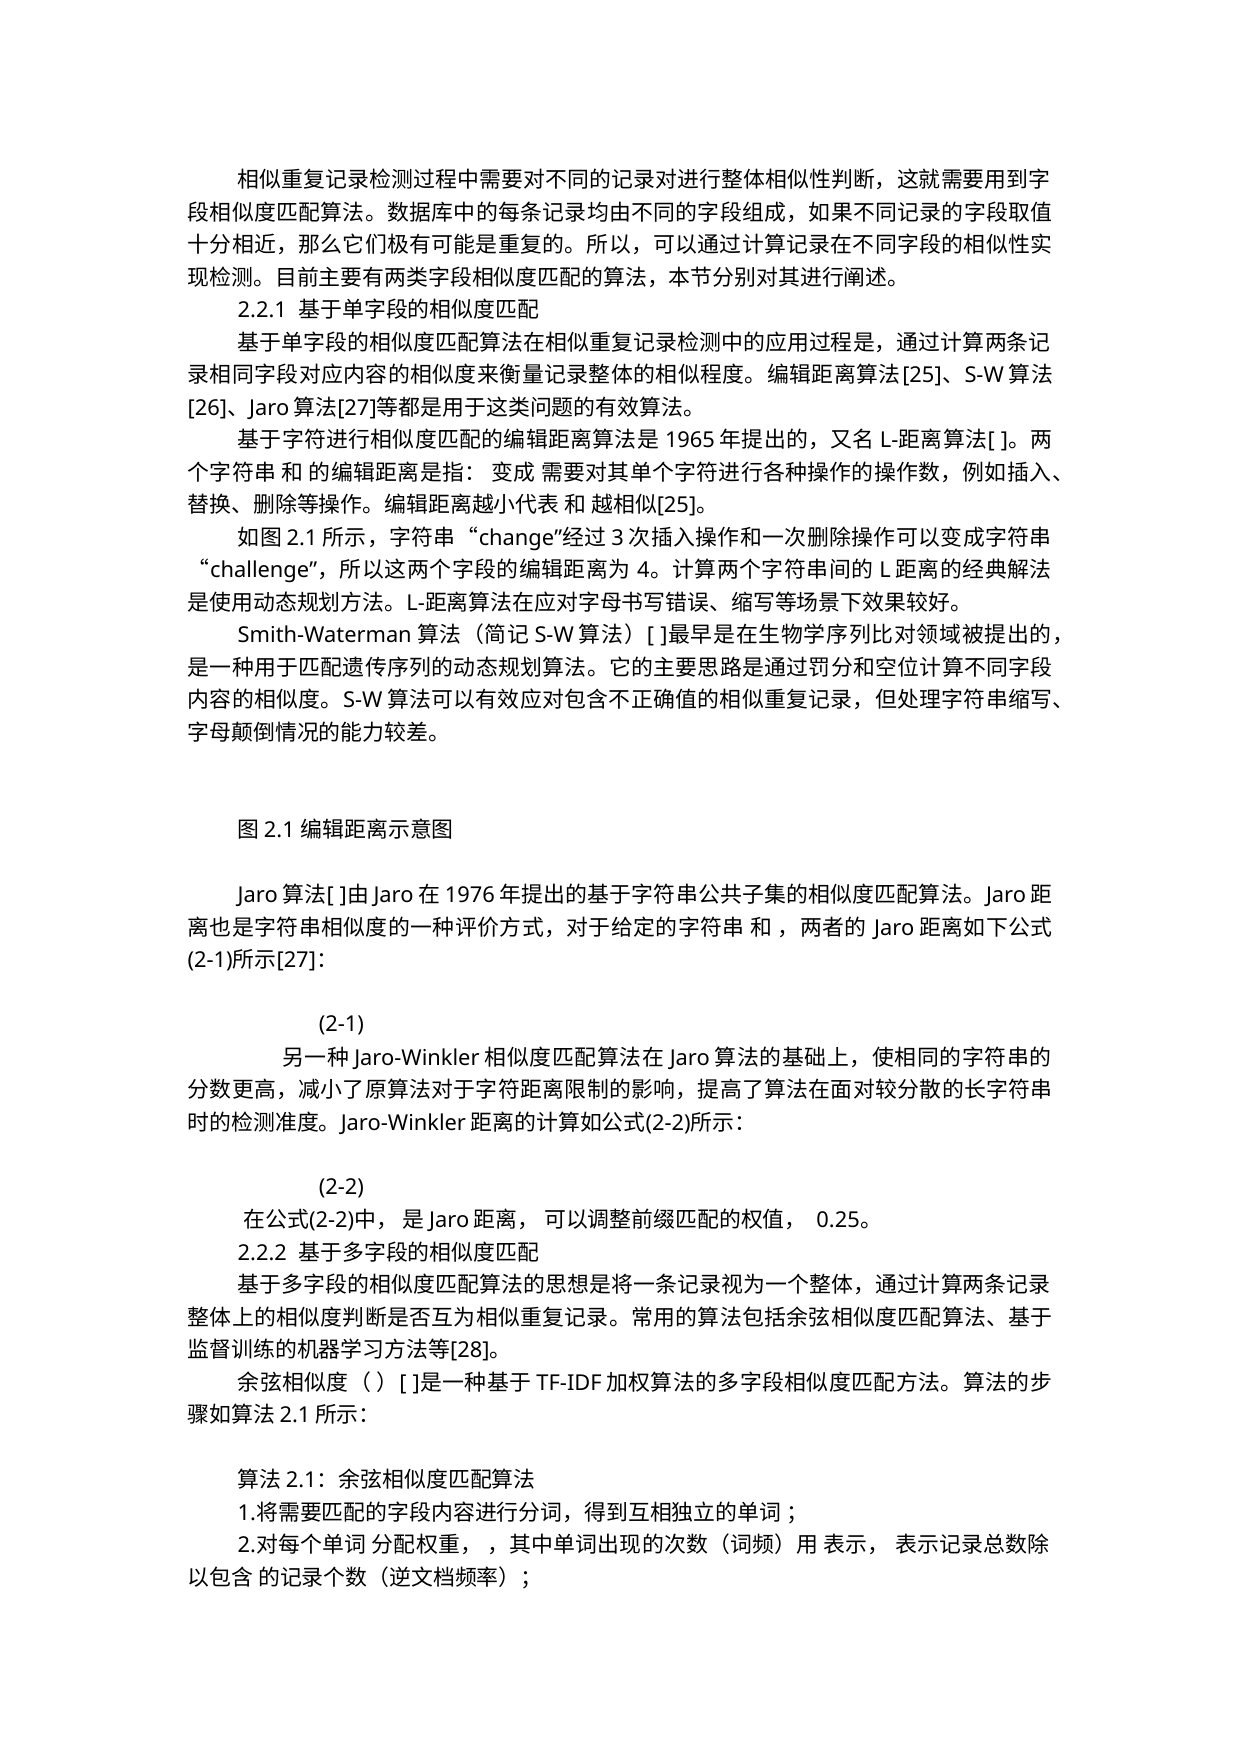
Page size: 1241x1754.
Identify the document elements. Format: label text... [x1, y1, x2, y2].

text Jaro算法[ ]由Jaro在1976年提出的基于字符串公共子集的相似度匹配算法。Jaro距离也是字符串相似度的一种评价方式，对于给定的字符串 和 ，两者的Jaro距离如下公式(2-1)所示[27]： [187, 877, 1053, 974]
text 2.2.2 基于多字段的相似度匹配 [187, 1234, 1053, 1267]
text 2.2.1 基于单字段的相似度匹配 [187, 292, 1053, 324]
text 相似重复记录检测过程中需要对不同的记录对进行整体相似性判断，这就需要用到字段相似度匹配算法。数据库中的每条记录均由不同的字段组成，如果不同记录的字段取值十分相近，那么它们极有可能是重复的。所以，可以通过计算记录在不同字段的相似性实现检测。目前主要有两类字段相似度匹配的算法，本节分别对其进行阐述。 [187, 162, 1053, 292]
text (2-2) [187, 1169, 1053, 1202]
text (2-1) [187, 1007, 1053, 1039]
text 在公式(2-2)中， 是Jaro距离， 可以调整前缀匹配的权值， 0.25。 [187, 1202, 1053, 1234]
text 如图2.1所示，字符串“change”经过3次插入操作和一次删除操作可以变成字符串“challenge”，所以这两个字段的编辑距离为4。计算两个字符串间的L距离的经典解法是使用动态规划方法。L-距离算法在应对字母书写错误、缩写等场景下效果较好。 [187, 519, 1053, 617]
text 基于字符进行相似度匹配的编辑距离算法是1965年提出的，又名L-距离算法[ ]。两个字符串 和 的编辑距离是指： 变成 需要对其单个字符进行各种操作的操作数，例如插入、替换、删除等操作。编辑距离越小代表 和 越相似[25]。 [187, 422, 1053, 519]
text 算法2.1：余弦相似度匹配算法 [187, 1462, 1053, 1494]
text 余弦相似度（ ）[ ]是一种基于TF-IDF加权算法的多字段相似度匹配方法。算法的步骤如算法2.1所示： [187, 1364, 1053, 1429]
text 基于多字段的相似度匹配算法的思想是将一条记录视为一个整体，通过计算两条记录整体上的相似度判断是否互为相似重复记录。常用的算法包括余弦相似度匹配算法、基于监督训练的机器学习方法等[28]。 [187, 1267, 1053, 1364]
text 基于单字段的相似度匹配算法在相似重复记录检测中的应用过程是，通过计算两条记录相同字段对应内容的相似度来衡量记录整体的相似程度。编辑距离算法[25]、S-W算法[26]、Jaro算法[27]等都是用于这类问题的有效算法。 [187, 324, 1053, 422]
text Smith-Waterman算法（简记S-W算法）[ ]最早是在生物学序列比对领域被提出的，是一种用于匹配遗传序列的动态规划算法。它的主要思路是通过罚分和空位计算不同字段内容的相似度。S-W算法可以有效应对包含不正确值的相似重复记录，但处理字符串缩写、字母颠倒情况的能力较差。 [187, 617, 1053, 747]
text 图2.1 编辑距离示意图 [187, 812, 1053, 844]
text 另一种Jaro-Winkler相似度匹配算法在Jaro算法的基础上，使相同的字符串的分数更高，减小了原算法对于字符距离限制的影响，提高了算法在面对较分散的长字符串时的检测准度。Jaro-Winkler距离的计算如公式(2-2)所示： [187, 1039, 1053, 1137]
text 2.对每个单词 分配权重， ，其中单词出现的次数（词频）用 表示， 表示记录总数除以包含 的记录个数（逆文档频率）； [187, 1527, 1053, 1592]
text 1.将需要匹配的字段内容进行分词，得到互相独立的单词 ； [187, 1494, 1053, 1527]
